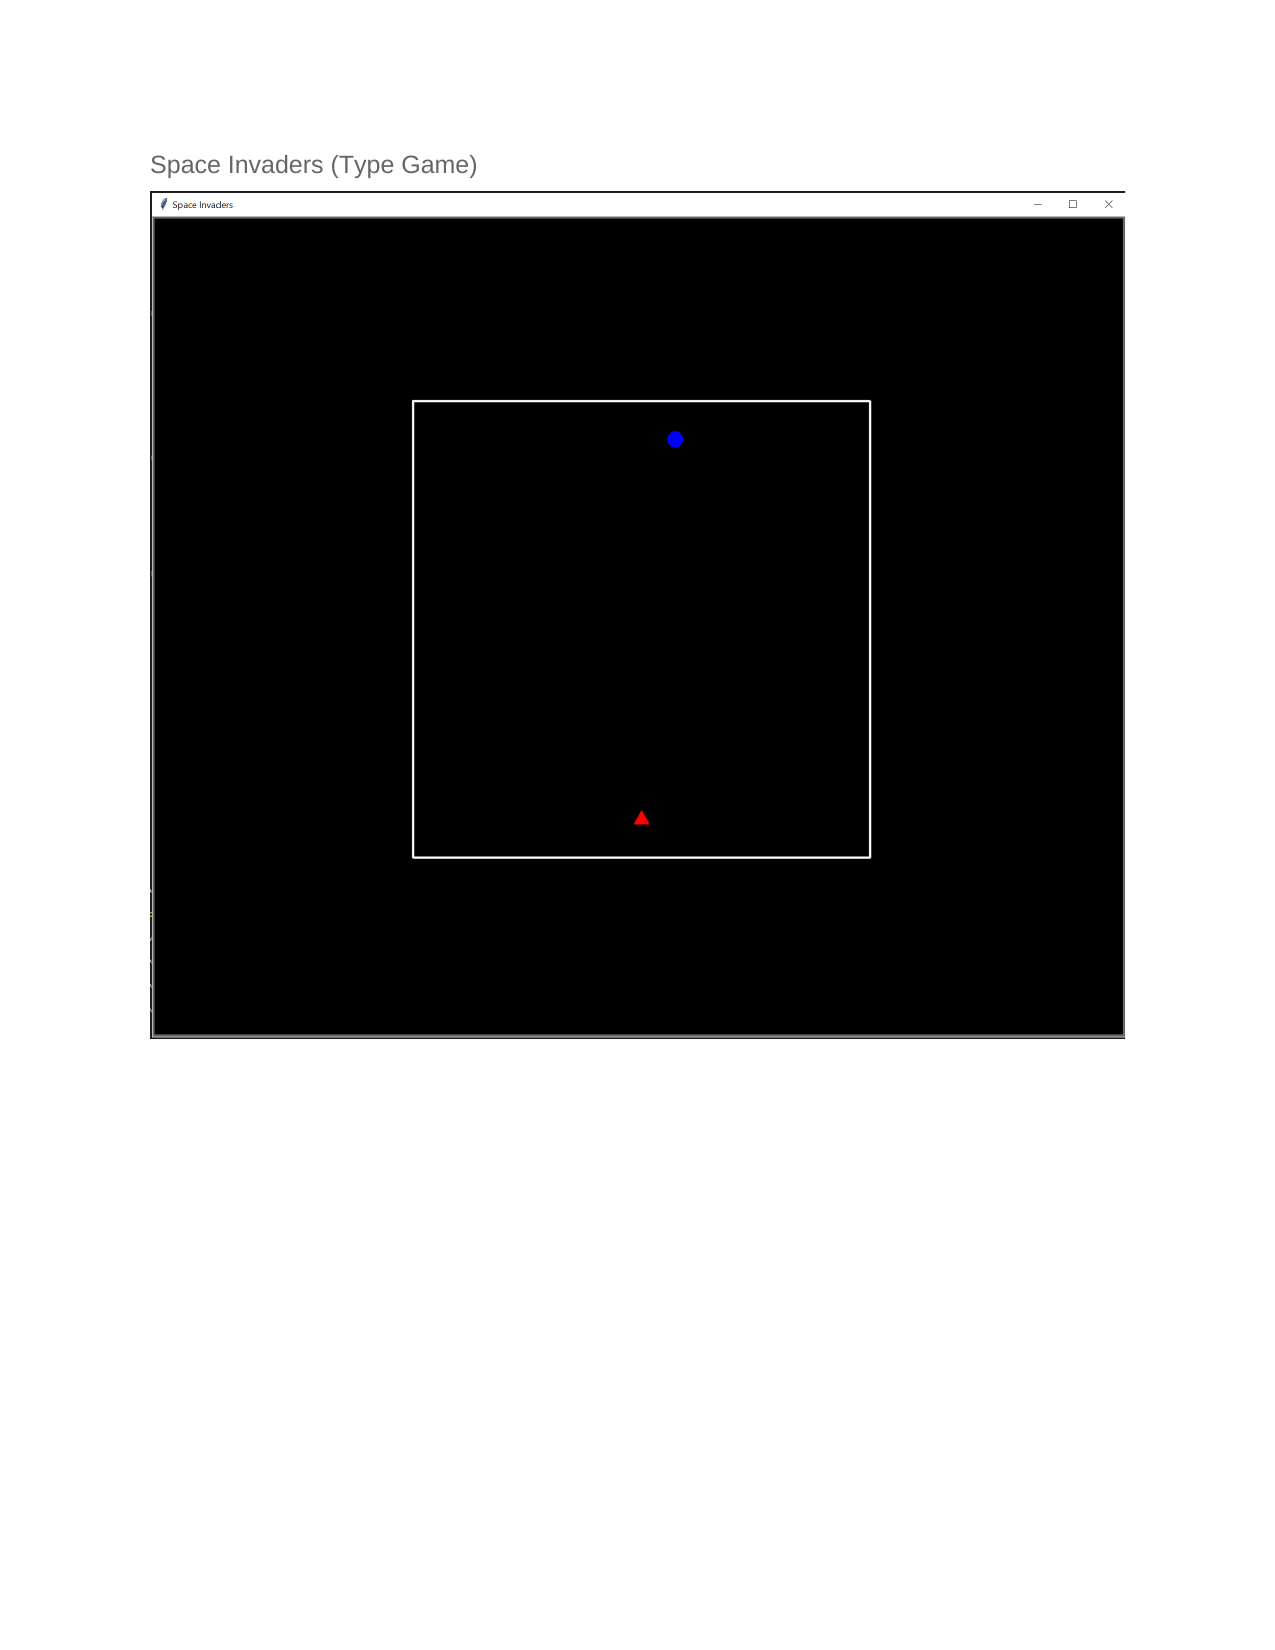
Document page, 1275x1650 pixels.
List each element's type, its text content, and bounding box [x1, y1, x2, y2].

subtitle Space Invaders (Type Game) [150, 150, 1125, 179]
picture [150, 191, 1125, 1039]
